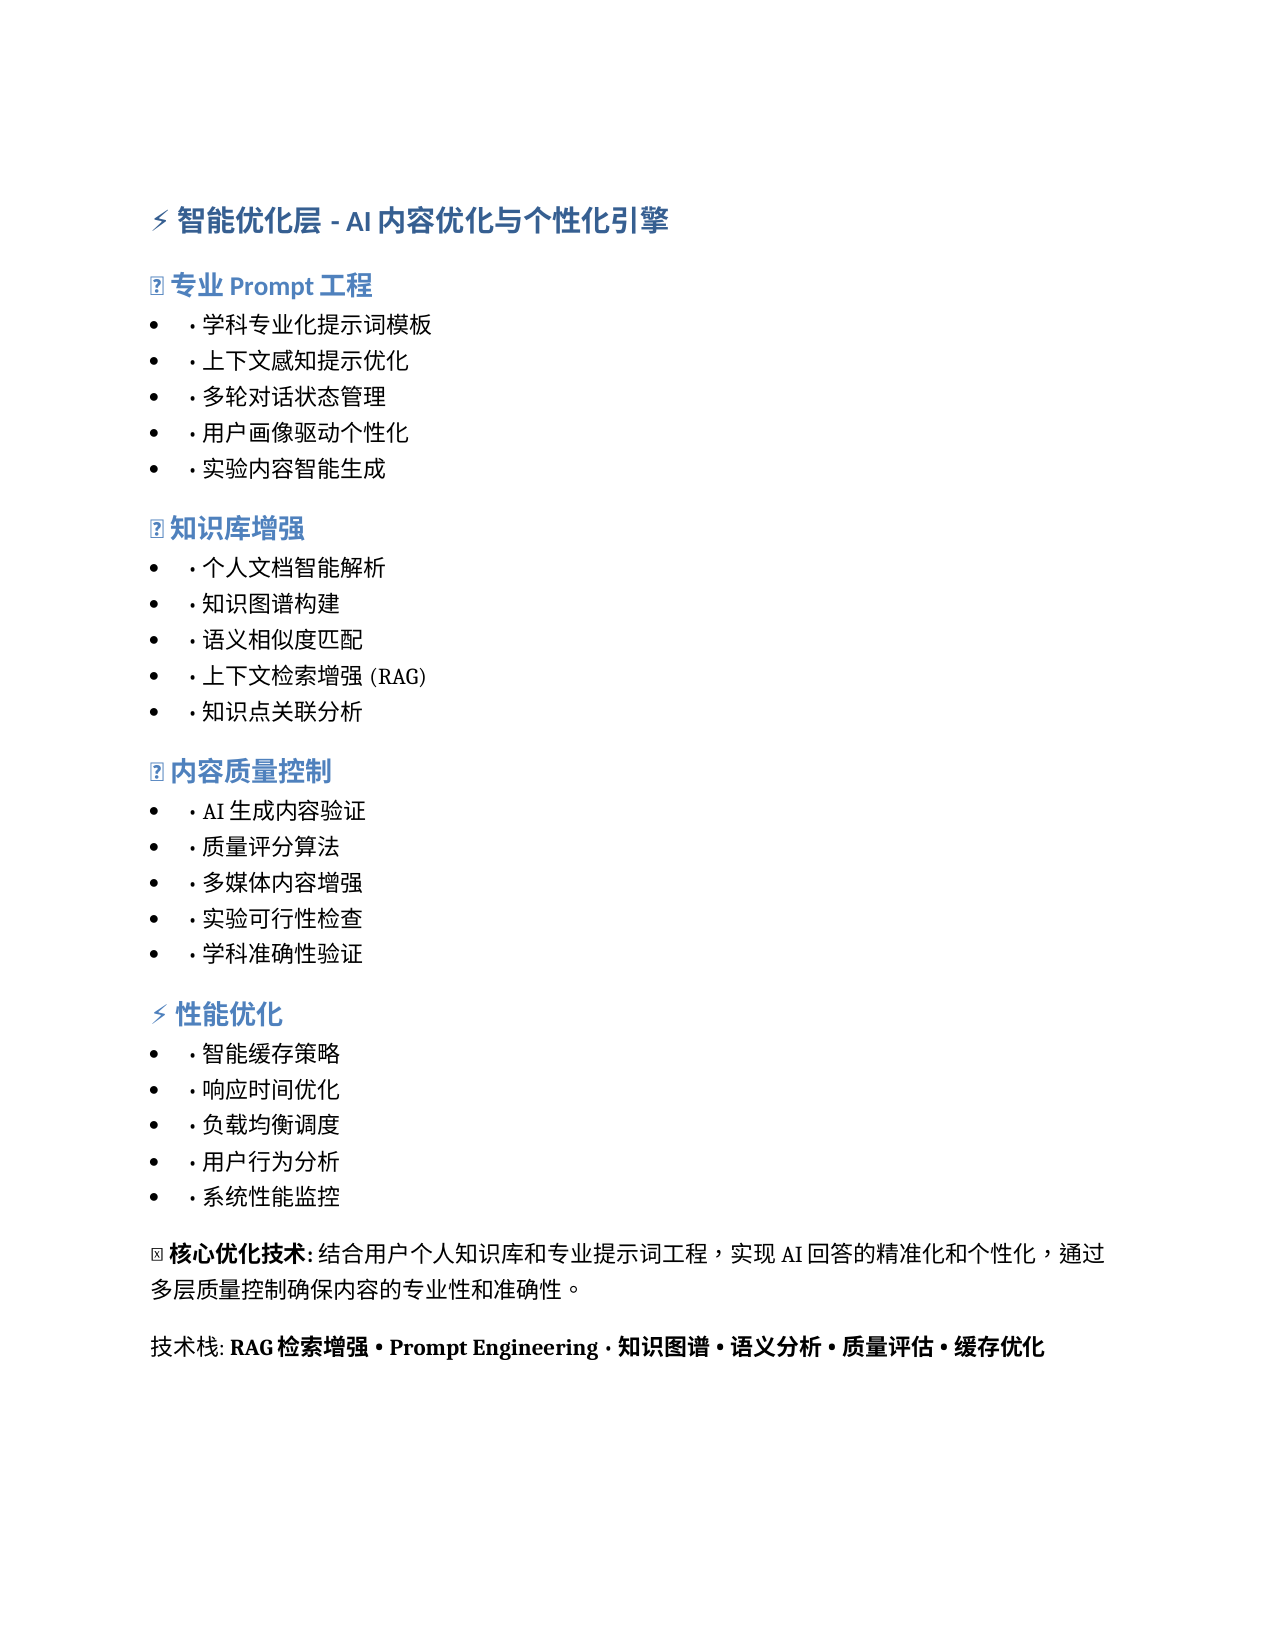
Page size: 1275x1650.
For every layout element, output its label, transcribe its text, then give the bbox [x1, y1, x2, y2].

list • 用户画像驱动个性化 [150, 417, 1125, 448]
list • 负载均衡调度 [150, 1109, 1125, 1141]
text 技术栈: RAG检索增强 • Prompt Engineering • 知识图谱 • 语义分析 • 质量评估 • 缓存优化 [150, 1331, 1125, 1362]
list • 上下文感知提示优化 [150, 345, 1125, 376]
list • 响应时间优化 [150, 1073, 1125, 1105]
list • 知识图谱构建 [150, 588, 1125, 619]
list • 智能缓存策略 [150, 1038, 1125, 1069]
subtitle 🎯 内容质量控制 [150, 752, 1125, 789]
subtitle ⚡ 智能优化层 - AI内容优化与个性化引擎 [150, 200, 1125, 240]
list • 多媒体内容增强 [150, 867, 1125, 898]
list • 知识点关联分析 [150, 696, 1125, 727]
list • 实验内容智能生成 [150, 453, 1125, 484]
subtitle 🧠 专业Prompt工程 [150, 266, 1125, 303]
list • 系统性能监控 [150, 1181, 1125, 1213]
list • 多轮对话状态管理 [150, 381, 1125, 412]
list • 上下文检索增强 (RAG) [150, 659, 1125, 691]
list • 个人文档智能解析 [150, 552, 1125, 583]
list • 实验可行性检查 [150, 902, 1125, 934]
subtitle ⚡ 性能优化 [150, 995, 1125, 1032]
list • 语义相似度匹配 [150, 624, 1125, 655]
subtitle 📖 知识库增强 [150, 509, 1125, 546]
list • 学科专业化提示词模板 [150, 309, 1125, 340]
text 🔧 核心优化技术: 结合用户个人知识库和专业提示词工程，实现AI回答的精准化和个性化，通过多层质量控制确保内容的专业性和准确性。 [150, 1238, 1125, 1305]
list • 用户行为分析 [150, 1145, 1125, 1177]
list • 质量评分算法 [150, 831, 1125, 862]
list • AI生成内容验证 [150, 795, 1125, 826]
list • 学科准确性验证 [150, 938, 1125, 970]
